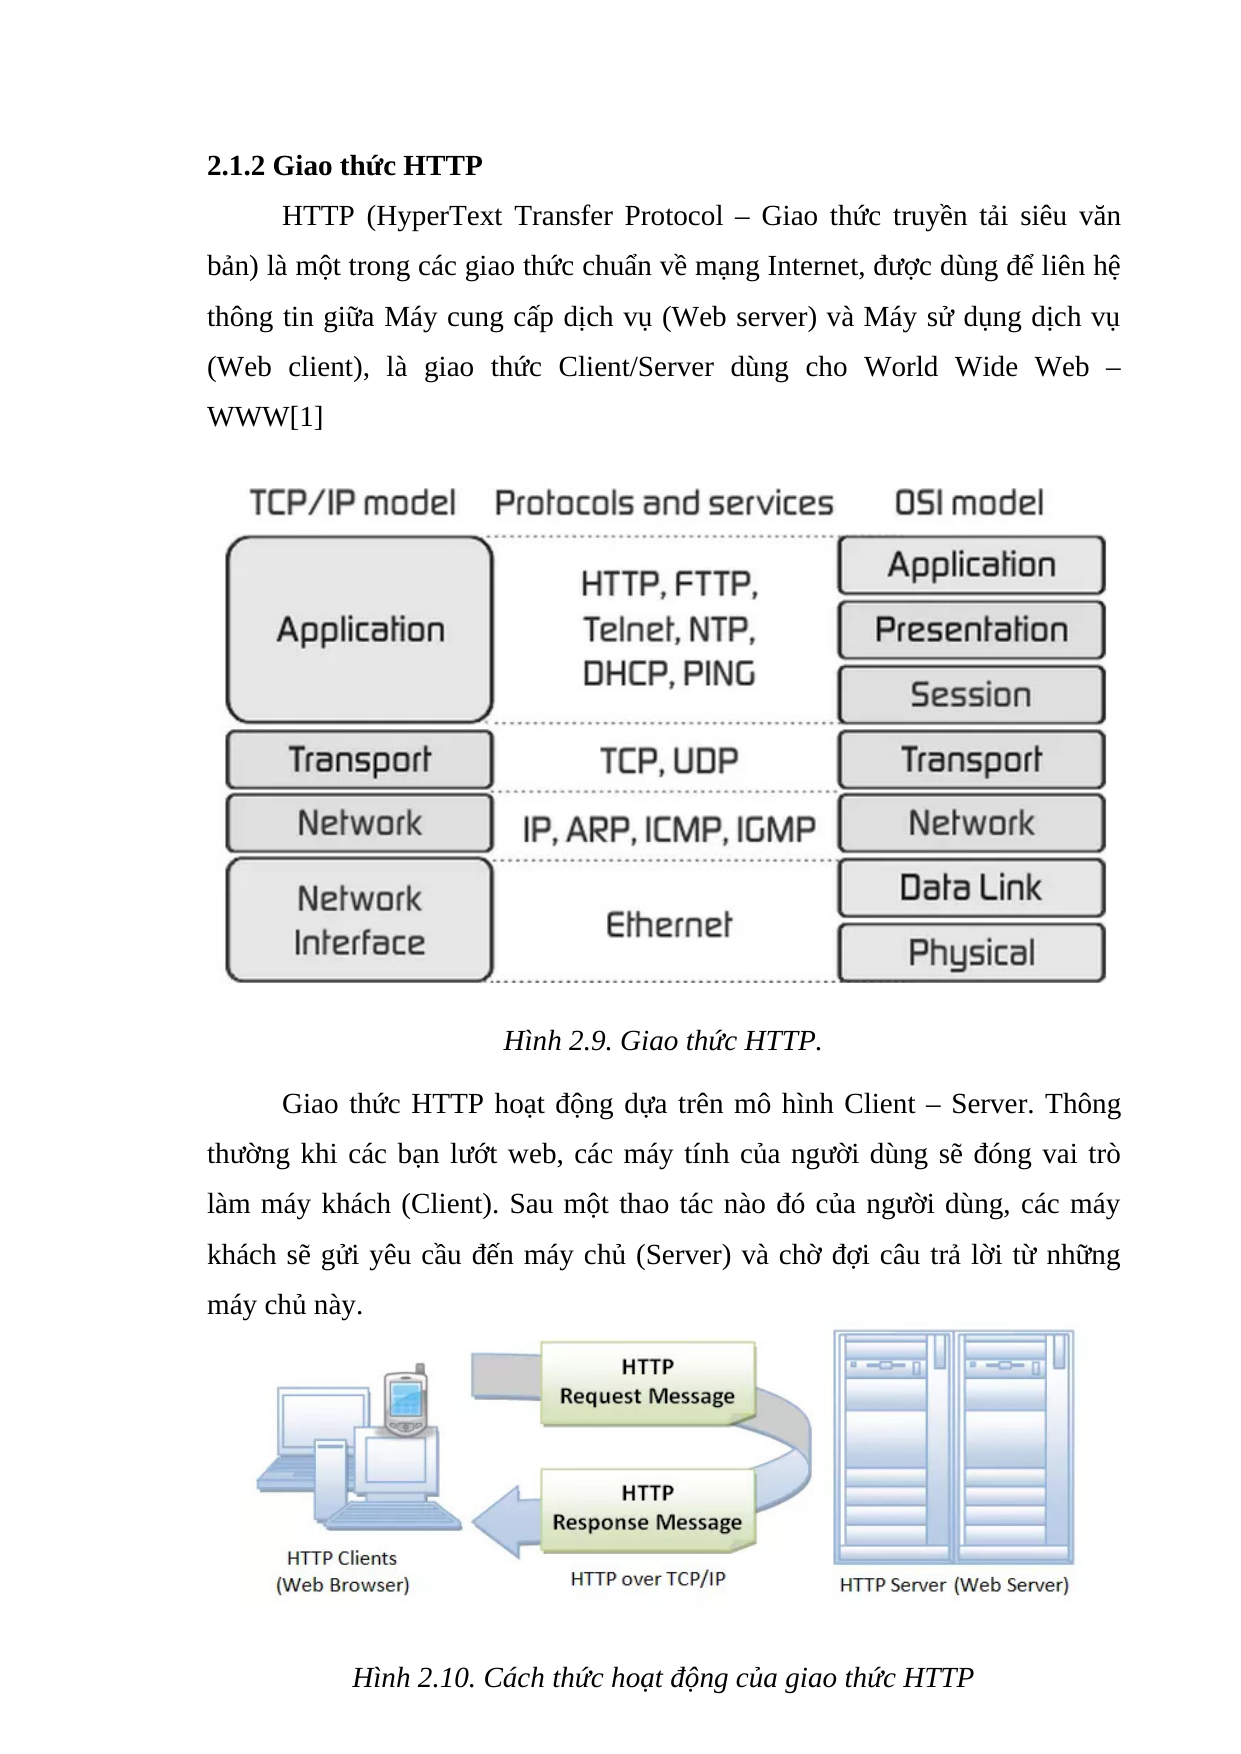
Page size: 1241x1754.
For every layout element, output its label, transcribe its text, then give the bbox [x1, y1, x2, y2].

picture [242, 1321, 1087, 1611]
text Giao thức HTTP hoạt động dựa trên mô hình Client – Server. Thông thường khi các bạn lướt web, các máy tính của người dùng sẽ đóng vai trò làm máy khách (Client). Sau một thao tác nào đó của người dùng, các máy khách sẽ gửi yêu cầu đến máy chủ (Server) và chờ đợi câu trả lời từ những máy chủ này. [207, 1086, 1122, 1321]
picture [206, 466, 1123, 990]
text HTTP (HyperText Transfer Protocol – Giao thức truyền tải siêu văn bản) là một trong các giao thức chuẩn về mạng Internet, được dùng để liên hệ thông tin giữa Máy cung cấp dịch vụ (Web server) và Máy sử dụng dịch vụ (Web client), là giao thức Client/Server dùng cho World Wide Web – WWW[1] [207, 198, 1122, 433]
text Giao thức HTTP [207, 148, 1122, 181]
